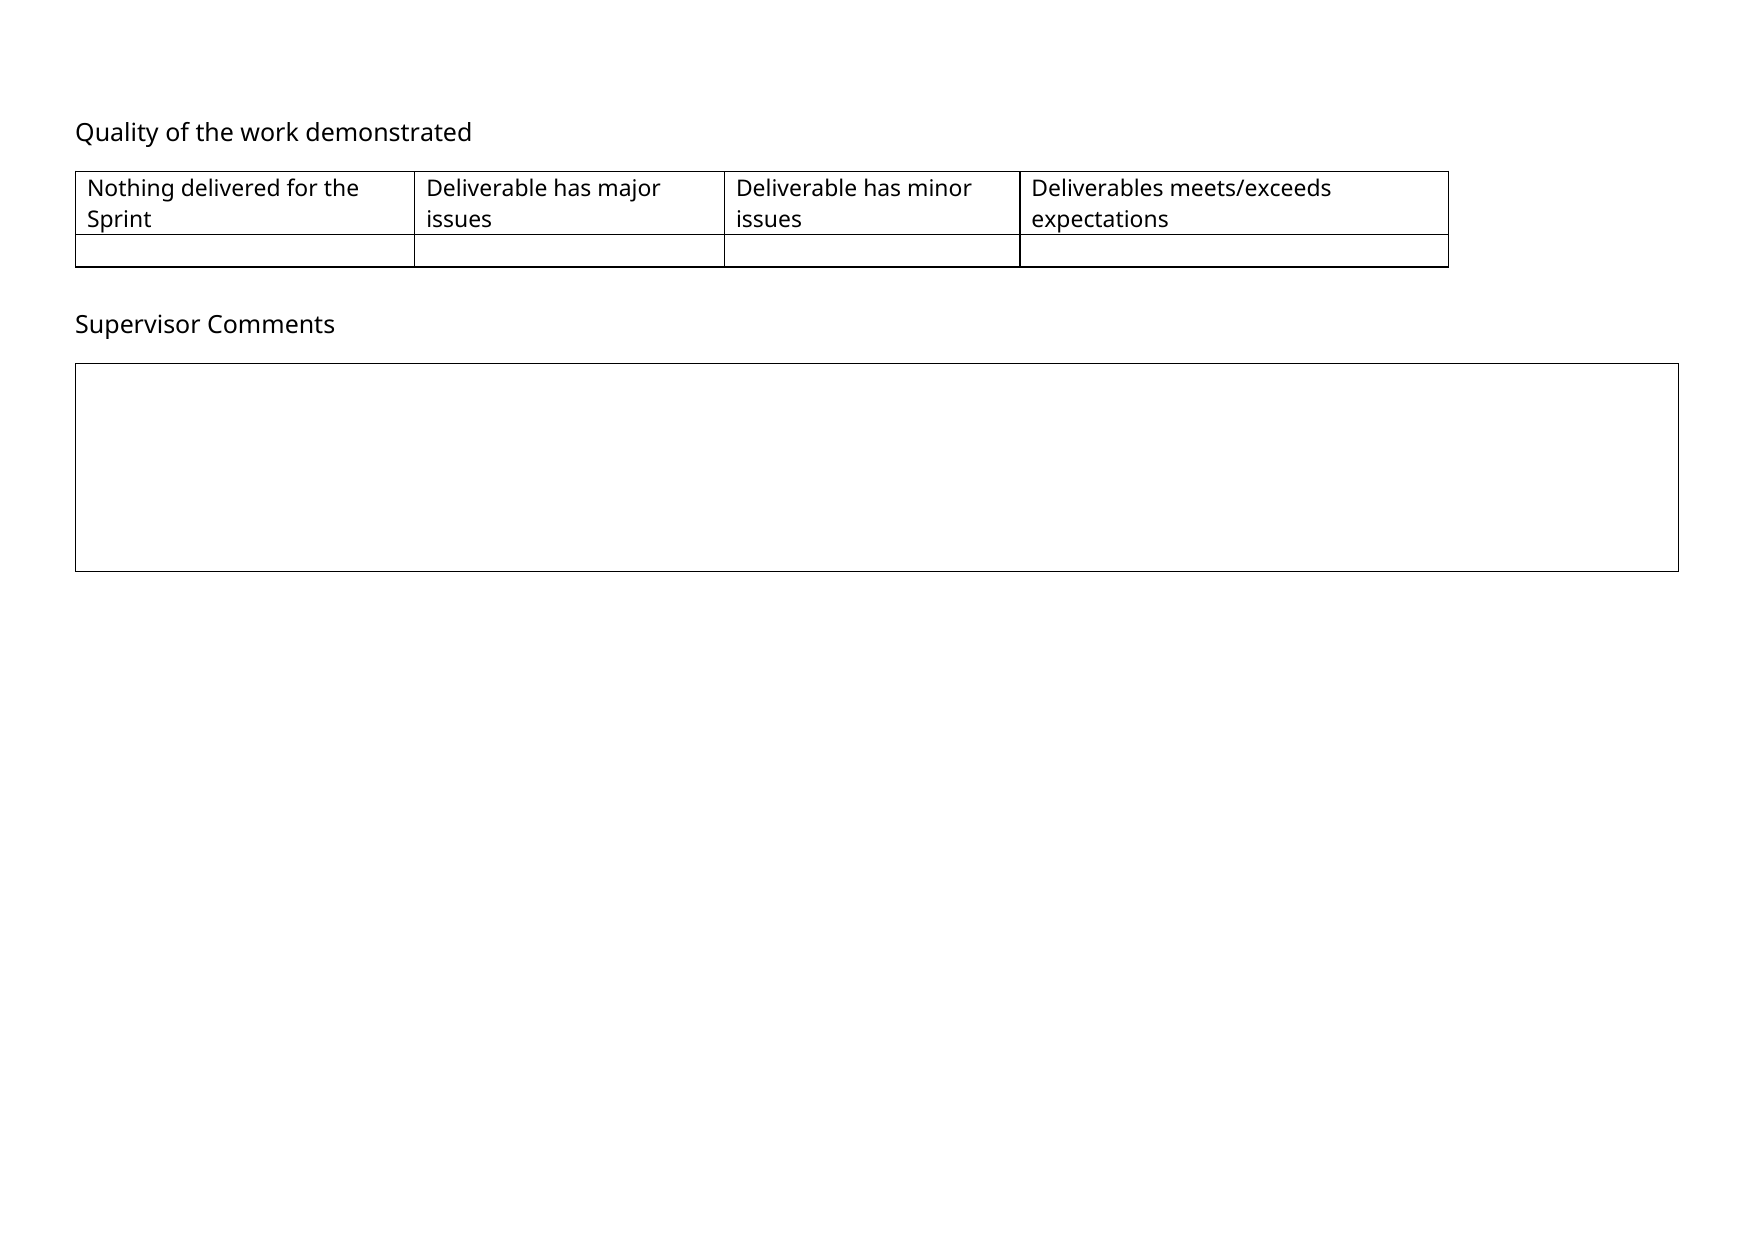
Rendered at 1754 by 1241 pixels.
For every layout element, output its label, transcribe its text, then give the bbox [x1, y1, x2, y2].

table_cell [725, 235, 1019, 266]
table_header [76, 364, 1678, 571]
table_header Deliverable has minor issues [725, 172, 1019, 234]
text Supervisor Comments [75, 267, 1679, 341]
table_cell [76, 235, 414, 266]
table_cell [415, 235, 724, 266]
table_cell [1021, 235, 1448, 266]
text Quality of the work demonstrated [75, 75, 1679, 148]
table_header Deliverables meets/exceeds expectations [1021, 172, 1448, 234]
table_header Nothing delivered for the Sprint [76, 172, 414, 234]
table_header Deliverable has major issues [415, 172, 724, 234]
